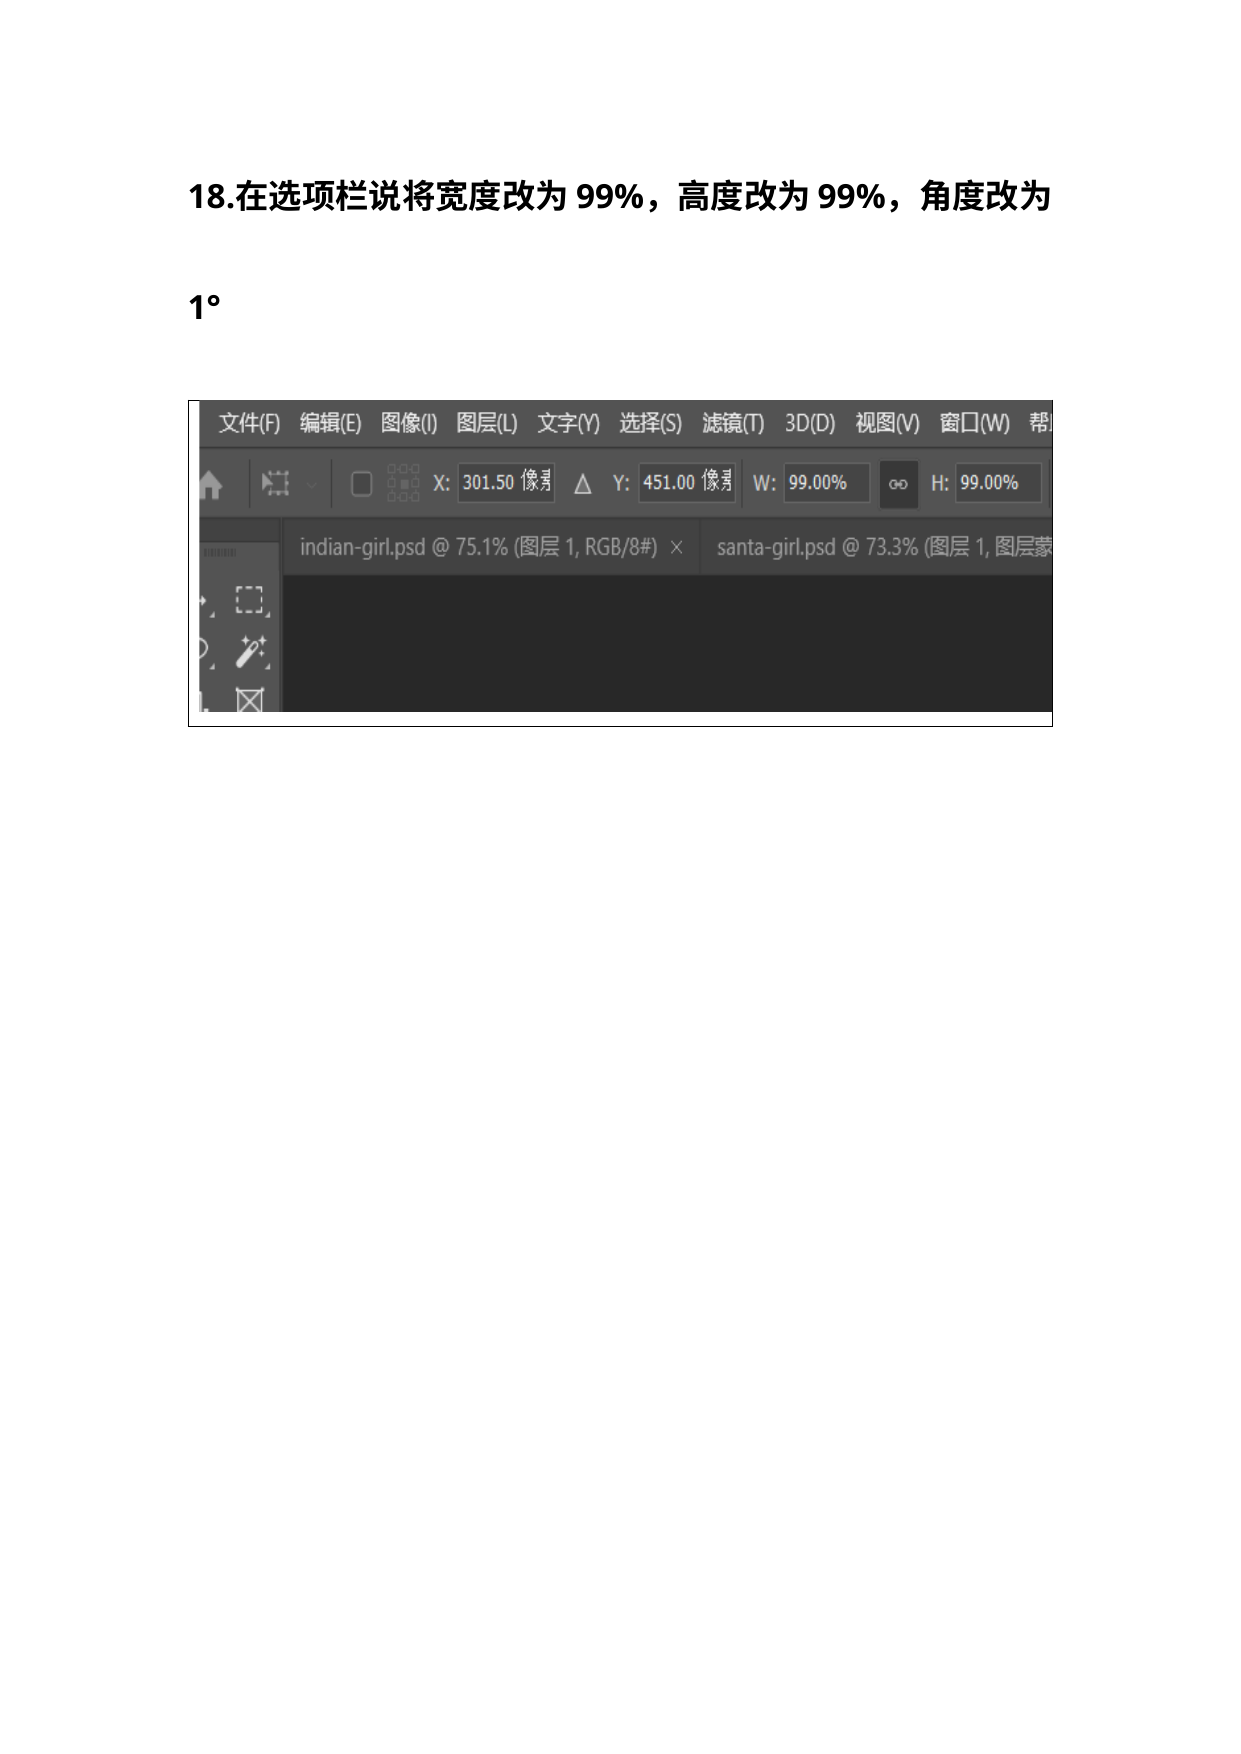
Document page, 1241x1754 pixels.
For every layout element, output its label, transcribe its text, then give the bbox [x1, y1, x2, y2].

table_header [189, 401, 1052, 726]
subtitle 18.在选项栏说将宽度改为99%，高度改为99%，角度改为1° [187, 162, 1053, 339]
picture [199, 400, 1053, 712]
